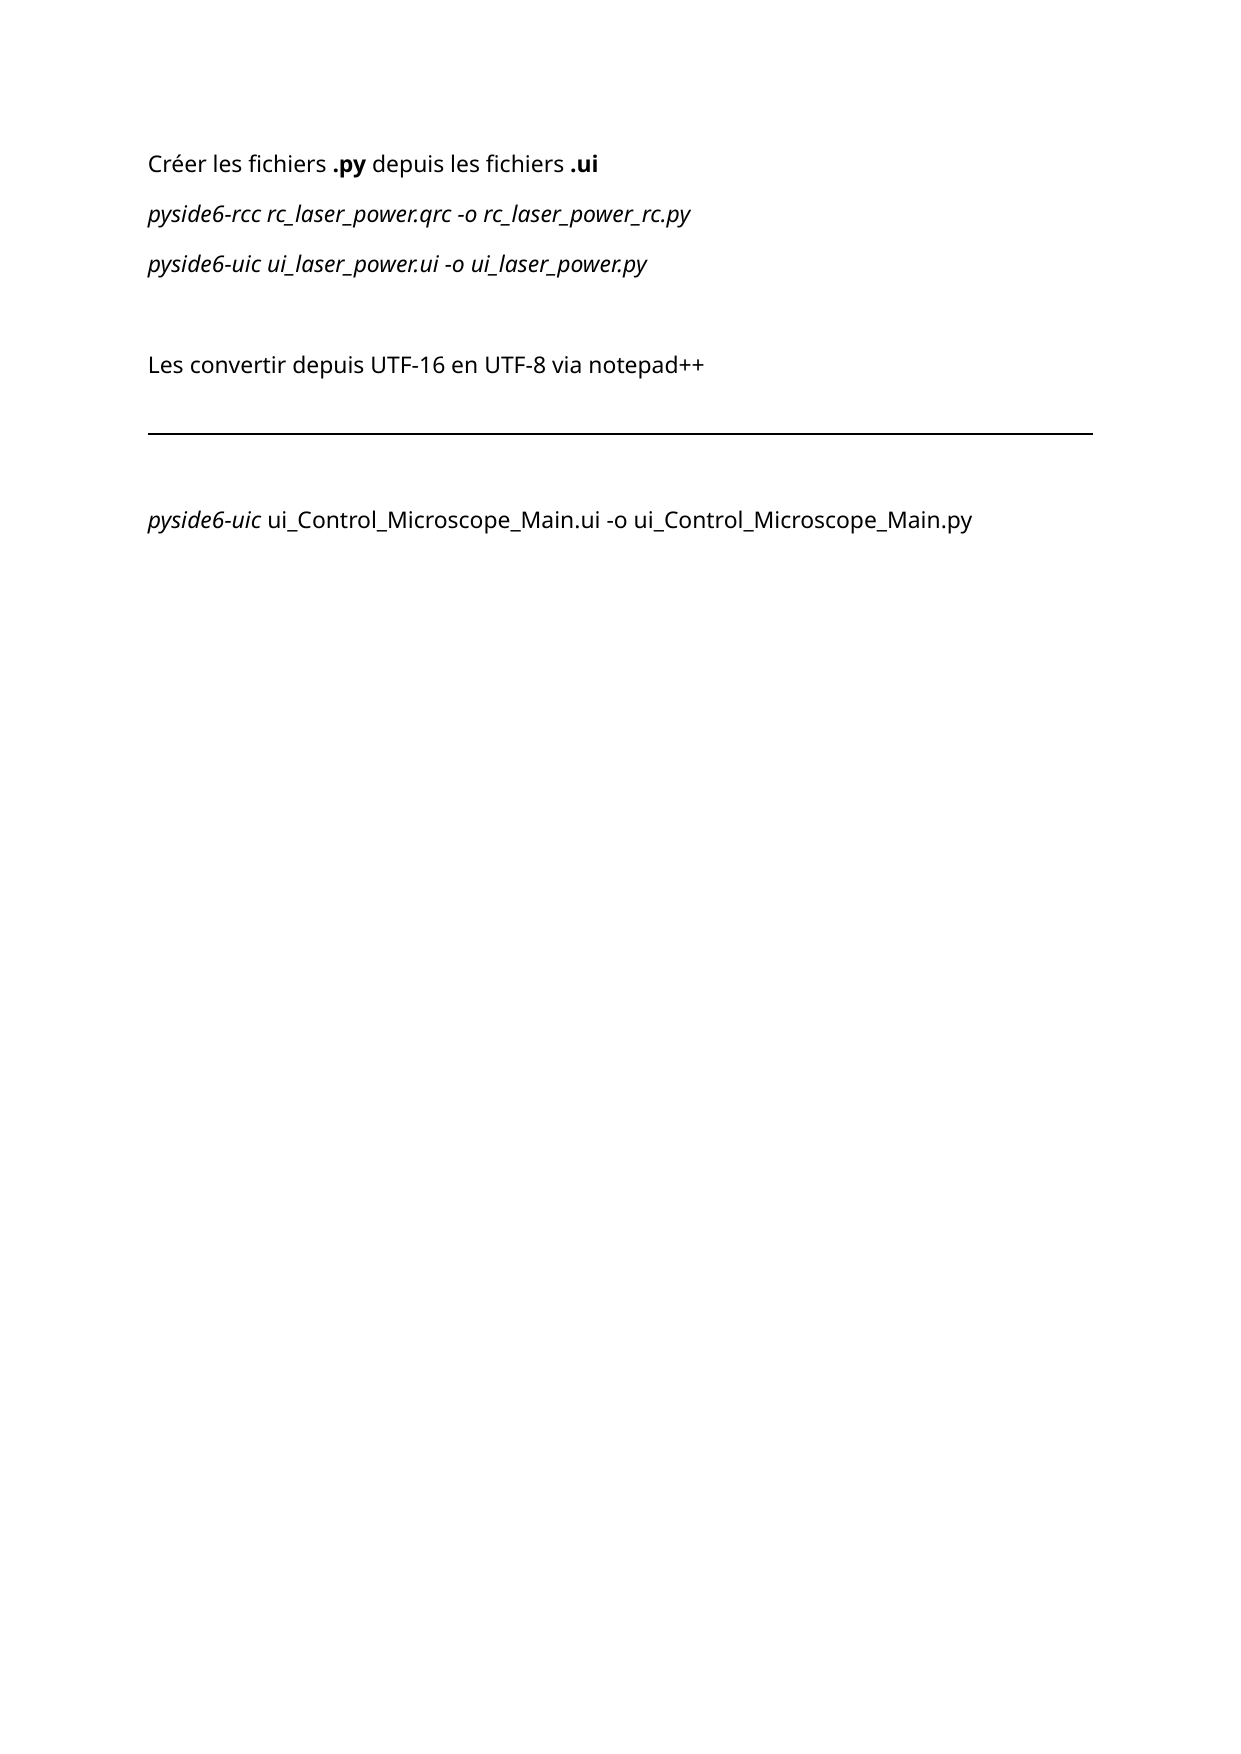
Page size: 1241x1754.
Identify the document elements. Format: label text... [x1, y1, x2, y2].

text Les convertir depuis UTF-16 en UTF-8 via notepad++ [148, 349, 1093, 381]
text pyside6-rcc rc_laser_power.qrc -o rc_laser_power_rc.py [148, 198, 1093, 229]
text Créer les fichiers .py depuis les fichiers .ui [148, 148, 1093, 179]
text pyside6-uic ui_laser_power.ui -o ui_laser_power.py [148, 248, 1093, 280]
text pyside6-uic ui_Control_Microscope_Main.ui -o ui_Control_Microscope_Main.py [148, 504, 1093, 535]
